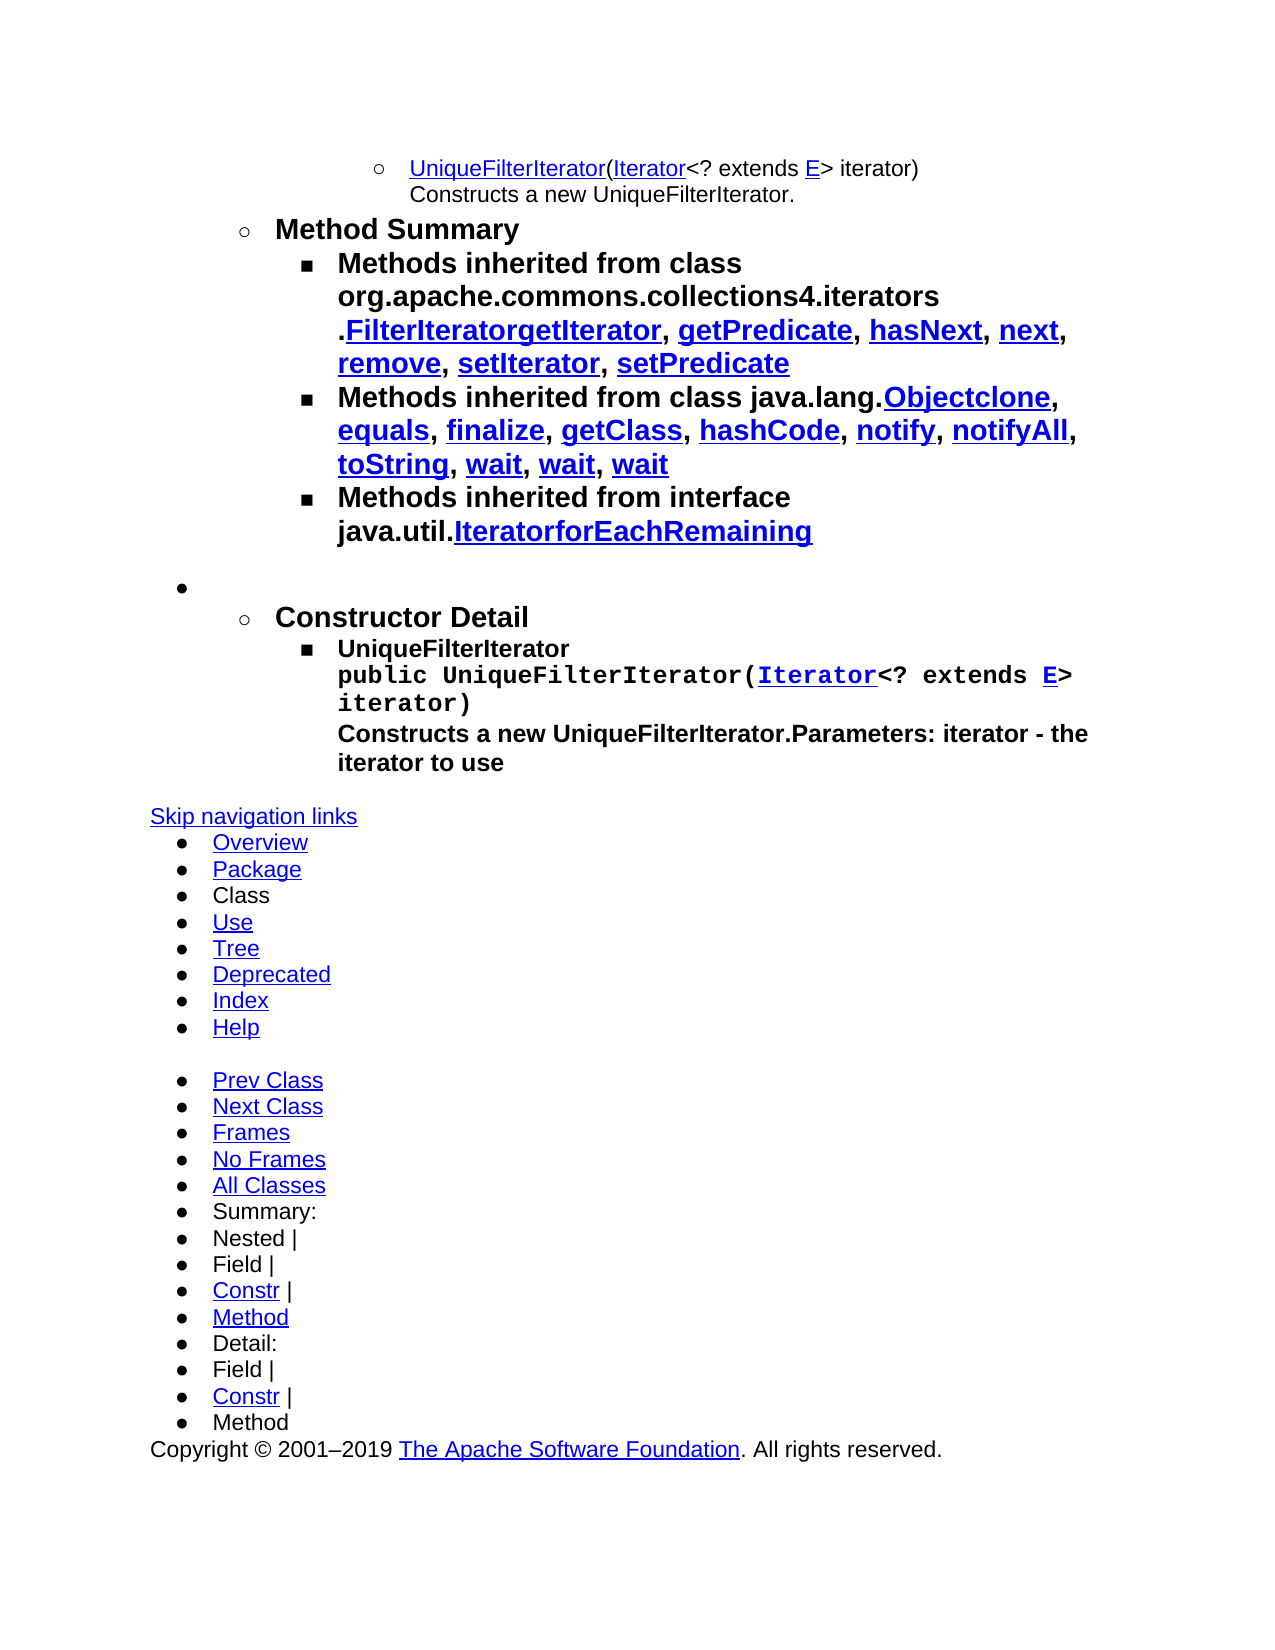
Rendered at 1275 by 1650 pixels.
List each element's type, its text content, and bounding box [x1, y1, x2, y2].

list Frames [175, 1119, 1125, 1146]
subtitle Methods inherited from interface java.util.IteratorforEachRemaining [300, 480, 1125, 547]
subtitle Methods inherited from class org.apache.commons.collections4.iterators.FilterIteratorgetIterator, getPredicate, hasNext, next, remove, setIterator, setPredicate [300, 246, 1125, 380]
list Class [175, 882, 1125, 908]
list Deprecated [175, 961, 1125, 987]
subtitle UniqueFilterIterator public UniqueFilterIterator(Iterator<? extends E> iterator) Constructs a new UniqueFilterIterator.Parameters: iterator - the iterator to use [300, 634, 1125, 777]
subtitle Method Summary [237, 212, 1125, 246]
subtitle Methods inherited from class java.lang.Objectclone, equals, finalize, getClass, hashCode, notify, notifyAll, toString, wait, wait, wait [300, 380, 1125, 480]
list Detail: [175, 1330, 1125, 1356]
list Next Class [175, 1093, 1125, 1119]
list No Frames [175, 1146, 1125, 1172]
list Nested | [175, 1225, 1125, 1251]
list Overview [175, 829, 1125, 856]
list Prev Class [175, 1067, 1125, 1093]
text Skip navigation links [150, 803, 1125, 829]
list Help [175, 1014, 1125, 1040]
list Package [175, 856, 1125, 882]
list Constr | [175, 1383, 1125, 1409]
list Use [175, 908, 1125, 935]
table_cell UniqueFilterIterator(Iterator<? extends E> iterator) Constructs a new UniqueFilterIterator. [280, 150, 1130, 212]
list All Classes [175, 1172, 1125, 1198]
list Tree [175, 935, 1125, 961]
list Index [175, 987, 1125, 1014]
list Method [175, 1409, 1125, 1436]
list Method [175, 1304, 1125, 1330]
list Summary: [175, 1198, 1125, 1225]
text Copyright © 2001–2019 The Apache Software Foundation. All rights reserved. [150, 1436, 1125, 1462]
list Field | [175, 1251, 1125, 1277]
subtitle Constructor Detail [237, 600, 1125, 634]
list Field | [175, 1356, 1125, 1383]
list Constr | [175, 1277, 1125, 1304]
